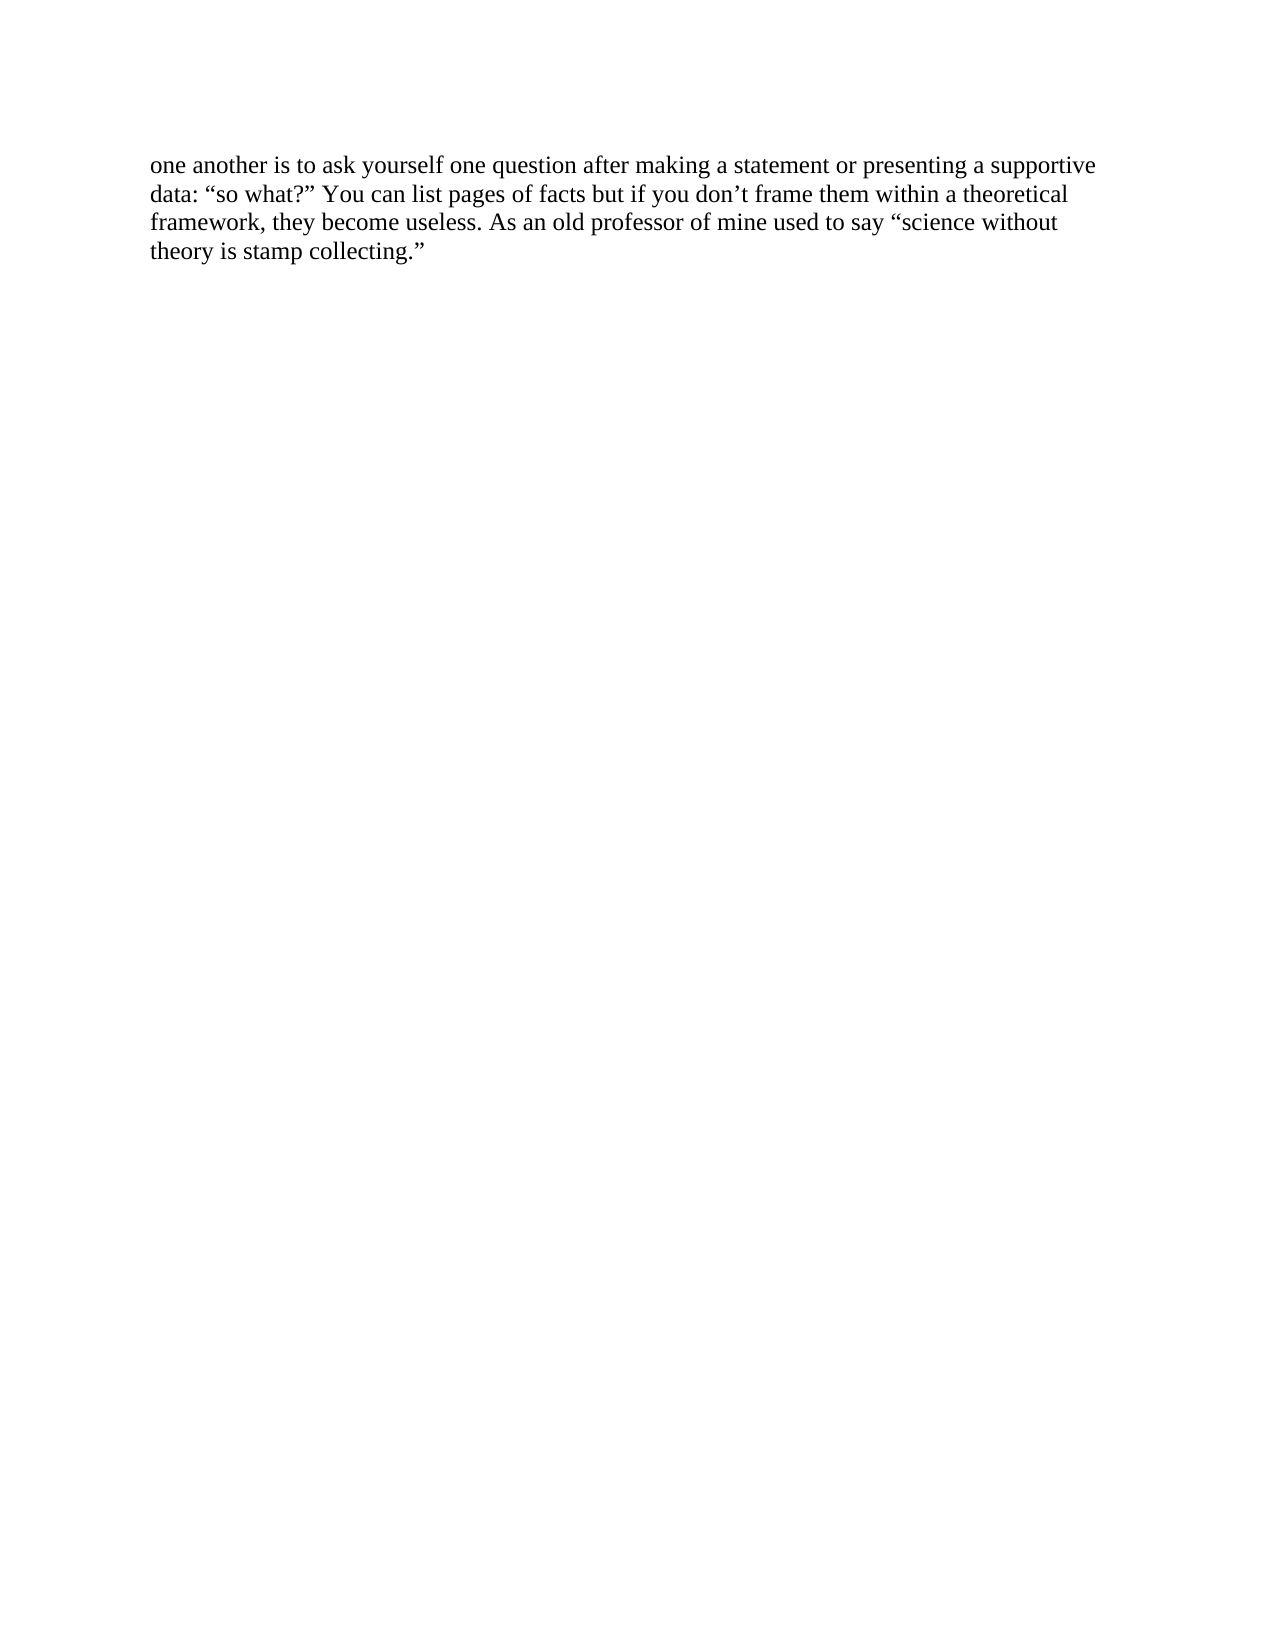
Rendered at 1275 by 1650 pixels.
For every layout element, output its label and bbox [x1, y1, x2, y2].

text [150, 150, 1125, 265]
